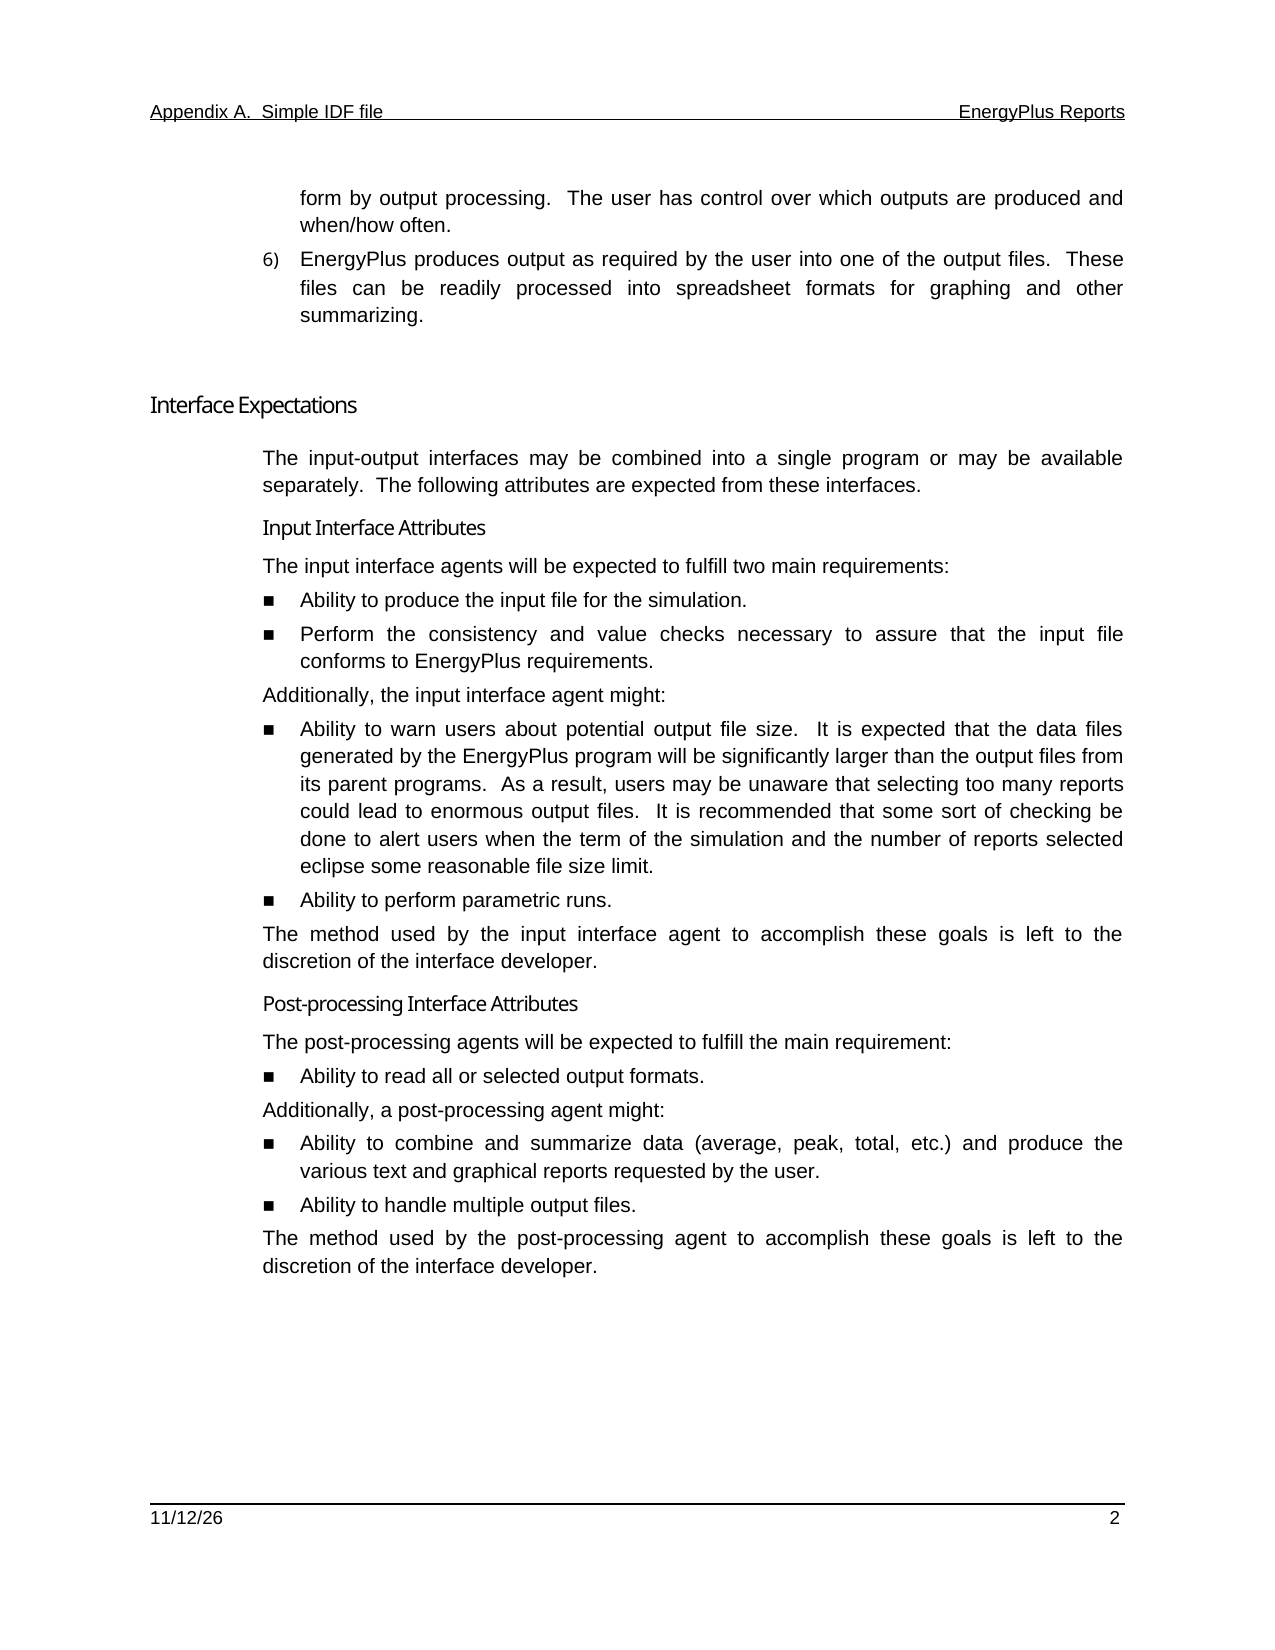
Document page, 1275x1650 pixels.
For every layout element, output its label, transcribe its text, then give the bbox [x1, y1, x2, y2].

list Perform the consistency and value checks necessary to assure that the input file conforms to EnergyPlus requirements. [262, 622, 1125, 673]
subtitle Post-processing Interface Attributes [262, 989, 1125, 1017]
subtitle Input Interface Attributes [262, 513, 1125, 542]
text The input-output interfaces may be combined into a single program or may be available separately. The following attributes are expected from these interfaces. [262, 446, 1125, 497]
text Additionally, the input interface agent might: [262, 683, 1125, 707]
text The input interface agents will be expected to fulfill two main requirements: [262, 554, 1125, 578]
subtitle Interface Expectations [150, 389, 1125, 421]
text The method used by the post-processing agent to accomplish these goals is left to the discretion of the interface developer. [262, 1226, 1125, 1278]
list Ability to perform parametric runs. [262, 888, 1125, 912]
list Ability to produce the input file for the simulation. [262, 588, 1125, 612]
list Ability to combine and summarize data (average, peak, total, etc.) and produce the various text and graphical reports requested by the user. [262, 1131, 1125, 1183]
text The method used by the input interface agent to accomplish these goals is left to the discretion of the interface developer. [262, 922, 1125, 973]
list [262, 185, 1125, 237]
text The post-processing agents will be expected to fulfill the main requirement: [262, 1030, 1125, 1054]
list EnergyPlus produces output as required by the user into one of the output files. These files can be readily processed into spreadsheet formats for graphing and other summarizing. [262, 247, 1125, 327]
list Ability to read all or selected output formats. [262, 1064, 1125, 1088]
list Ability to warn users about potential output file size. It is expected that the data files generated by the EnergyPlus program will be significantly larger than the output files from its parent programs. As a result, users may be unaware that selecting too many reports could lead to enormous output files. It is recommended that some sort of checking be done to alert users when the term of the simulation and the number of reports selected eclipse some reasonable file size limit. [262, 717, 1125, 878]
text Additionally, a post-processing agent might: [262, 1097, 1125, 1121]
list Ability to handle multiple output files. [262, 1192, 1125, 1216]
